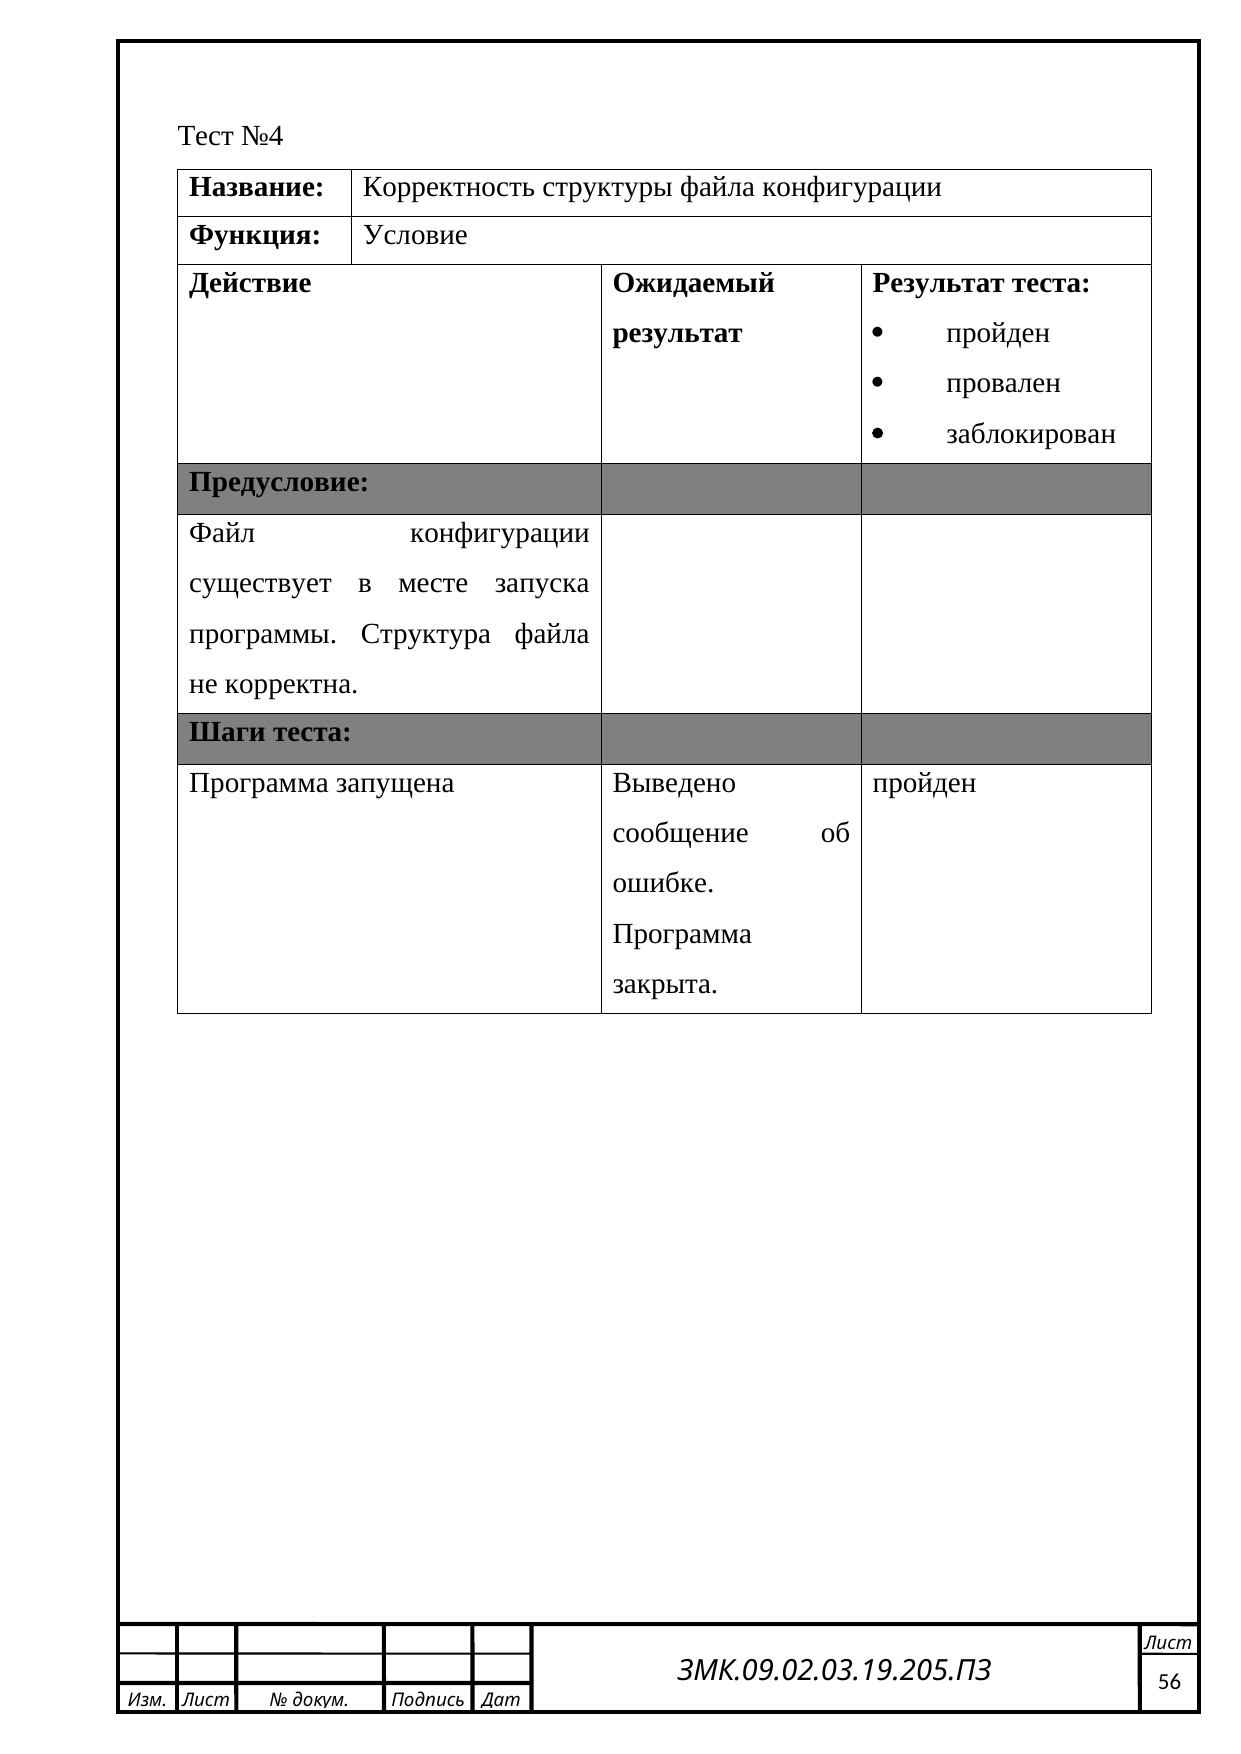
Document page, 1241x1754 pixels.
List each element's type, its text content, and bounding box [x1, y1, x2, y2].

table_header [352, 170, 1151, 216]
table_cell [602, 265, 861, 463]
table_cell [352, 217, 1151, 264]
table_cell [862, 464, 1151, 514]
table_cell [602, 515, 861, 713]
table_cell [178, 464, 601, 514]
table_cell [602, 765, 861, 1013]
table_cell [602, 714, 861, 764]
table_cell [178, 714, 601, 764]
text Тест №4 [177, 118, 1152, 152]
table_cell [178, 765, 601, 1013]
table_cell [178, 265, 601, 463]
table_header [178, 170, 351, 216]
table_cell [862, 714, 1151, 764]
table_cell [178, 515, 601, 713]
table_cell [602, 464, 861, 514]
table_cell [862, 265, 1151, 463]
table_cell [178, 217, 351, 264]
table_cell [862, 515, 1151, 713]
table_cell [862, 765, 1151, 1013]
